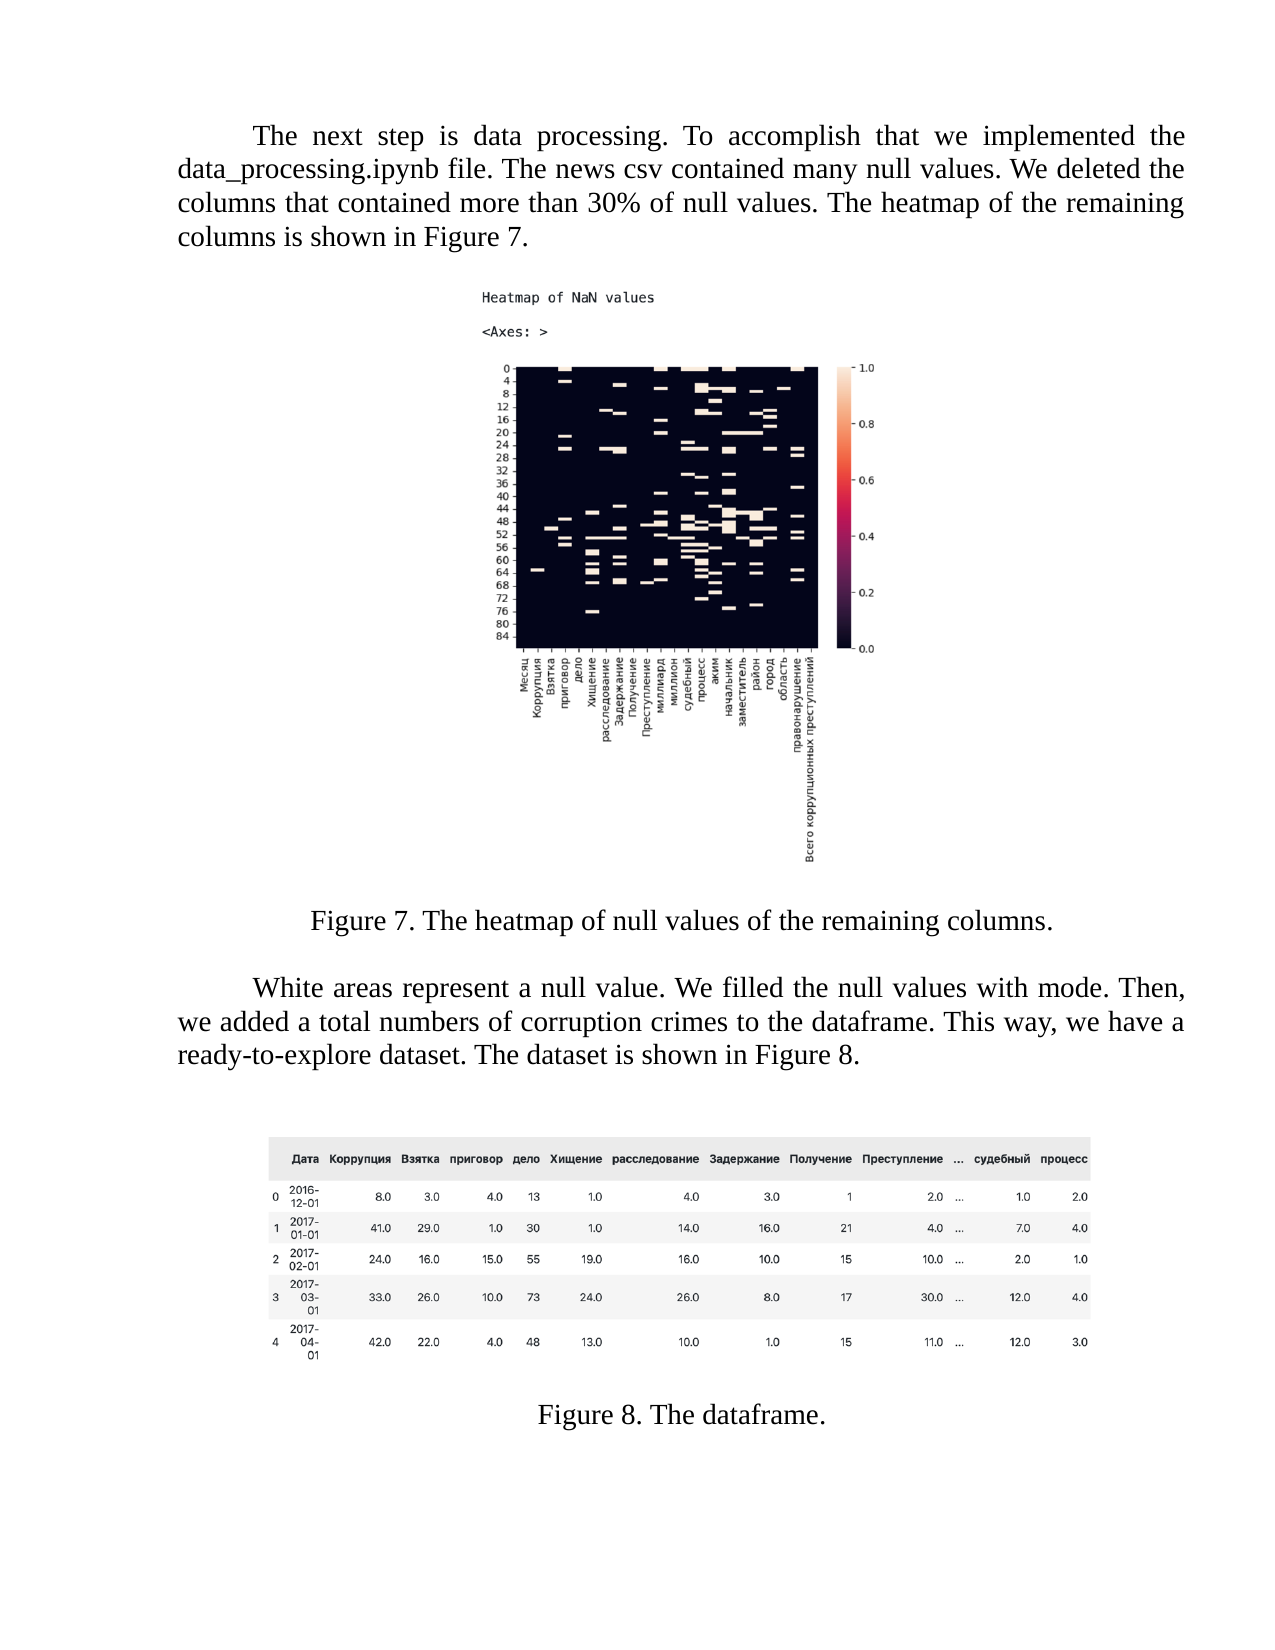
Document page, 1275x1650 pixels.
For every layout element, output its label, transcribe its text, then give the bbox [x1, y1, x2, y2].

text White areas represent a null value. We filled the null values with mode. Then, we added a total numbers of corruption crimes to the dataframe. This way, we have a ready-to-explore dataset. The dataset is shown in Figure 8. [177, 970, 1186, 1071]
text The next step is data processing. To accomplish that we implemented the data_processing.ipynb file. The news csv contained many null values. We deleted the columns that contained more than 30% of null values. The heatmap of the remaining columns is shown in Figure 7. [177, 118, 1186, 252]
text Figure 7. The heatmap of null values of the remaining columns. [177, 903, 1186, 937]
picture [475, 285, 889, 870]
picture [268, 1137, 1096, 1364]
text Figure 8. The dataframe. [177, 1397, 1186, 1431]
